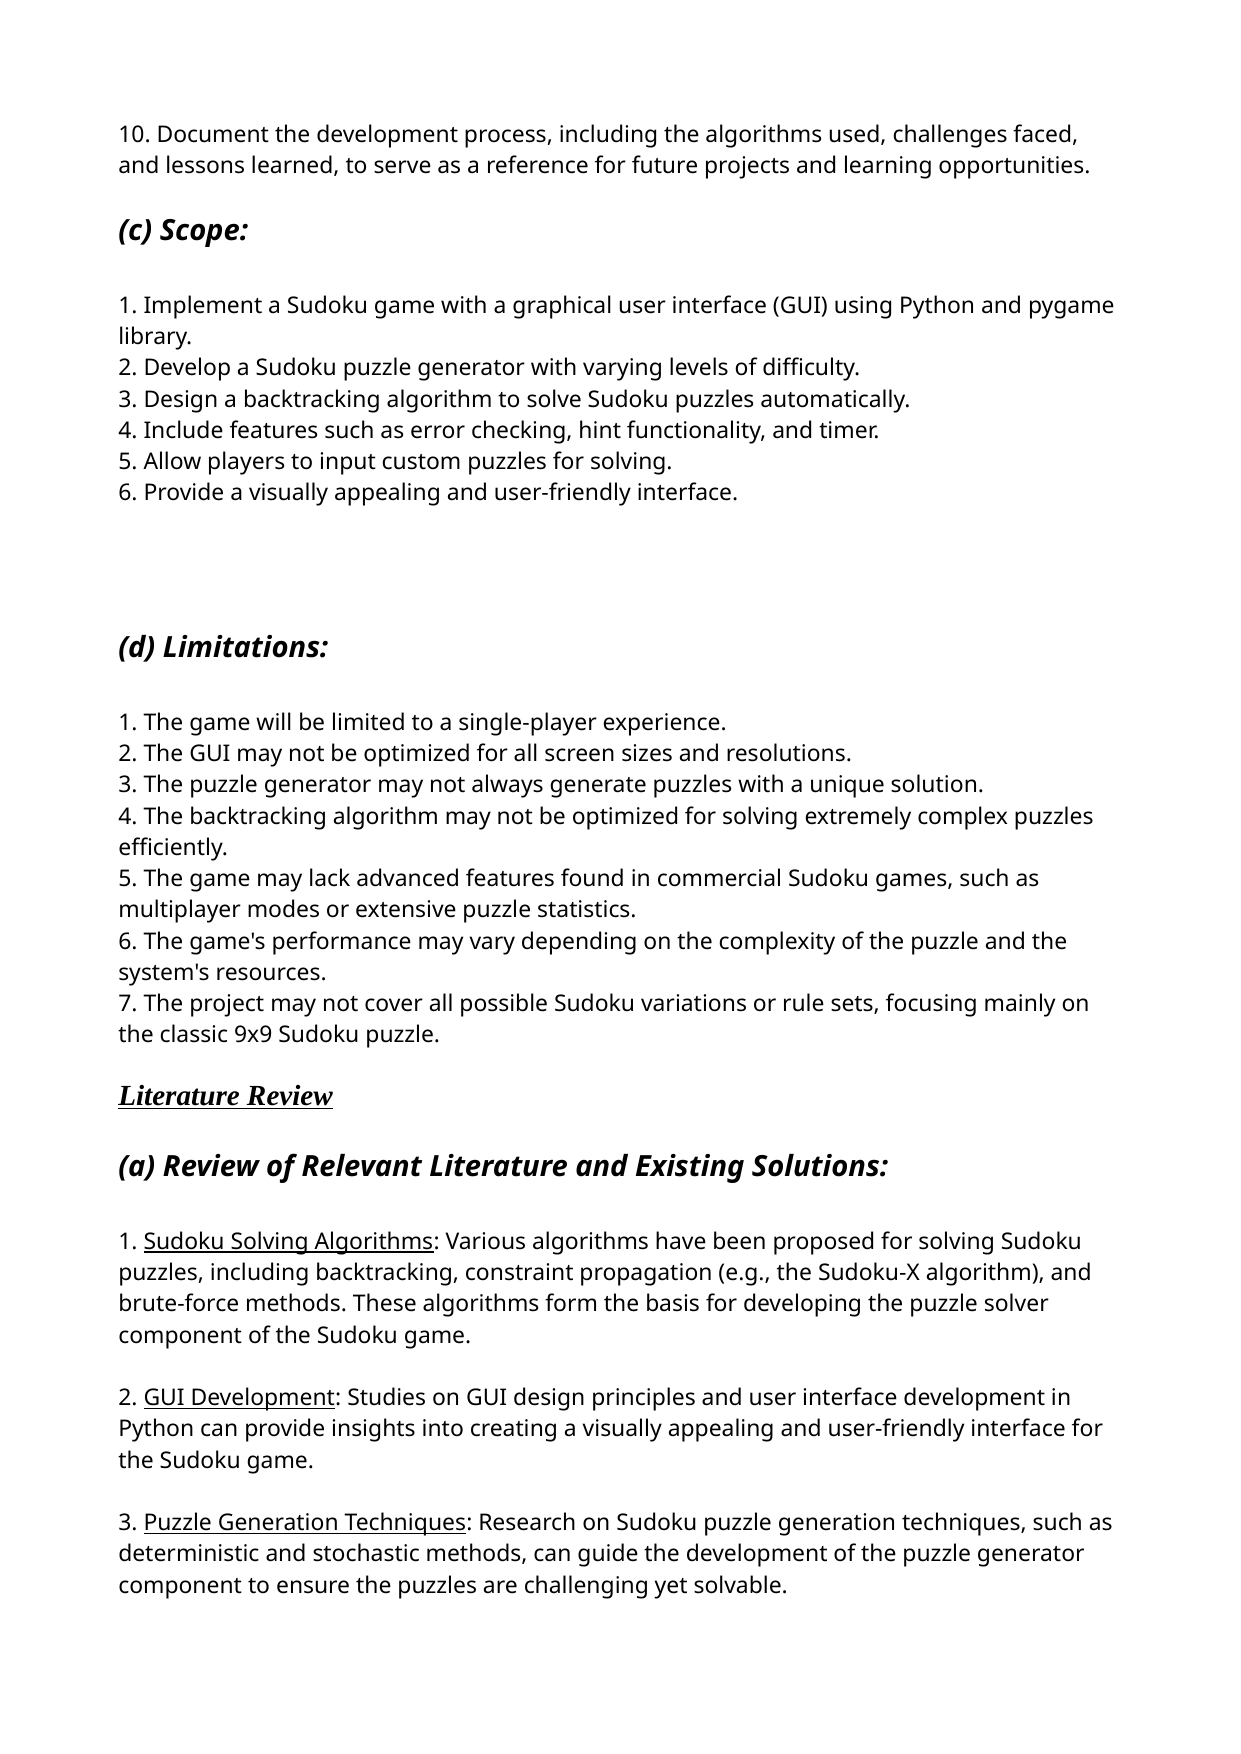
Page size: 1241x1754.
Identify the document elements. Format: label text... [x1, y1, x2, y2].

text (c) Scope: [118, 209, 1122, 249]
text 1. The game will be limited to a single-player experience. 2. The GUI may not be optimized for all screen sizes and resolutions. 3. The puzzle generator may not always generate puzzles with a unique solution. 4. The backtracking algorithm may not be optimized for solving extremely complex puzzles efficiently. 5. The game may lack advanced features found in commercial Sudoku games, such as multiplayer modes or extensive puzzle statistics. 6. The game's performance may vary depending on the complexity of the puzzle and the system's resources. 7. The project may not cover all possible Sudoku variations or rule sets, focusing mainly on the classic 9x9 Sudoku puzzle. [118, 706, 1122, 1050]
text 1. Implement a Sudoku game with a graphical user interface (GUI) using Python and pygame library. 2. Develop a Sudoku puzzle generator with varying levels of difficulty. 3. Design a backtracking algorithm to solve Sudoku puzzles automatically. 4. Include features such as error checking, hint functionality, and timer. 5. Allow players to input custom puzzles for solving. 6. Provide a visually appealing and user-friendly interface. [118, 289, 1122, 507]
text (d) Limitations: [118, 627, 1122, 666]
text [118, 1225, 1122, 1631]
text (a) Review of Relevant Literature and Existing Solutions: [118, 1146, 1122, 1185]
text Literature Review [118, 1078, 1122, 1112]
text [118, 118, 1122, 181]
